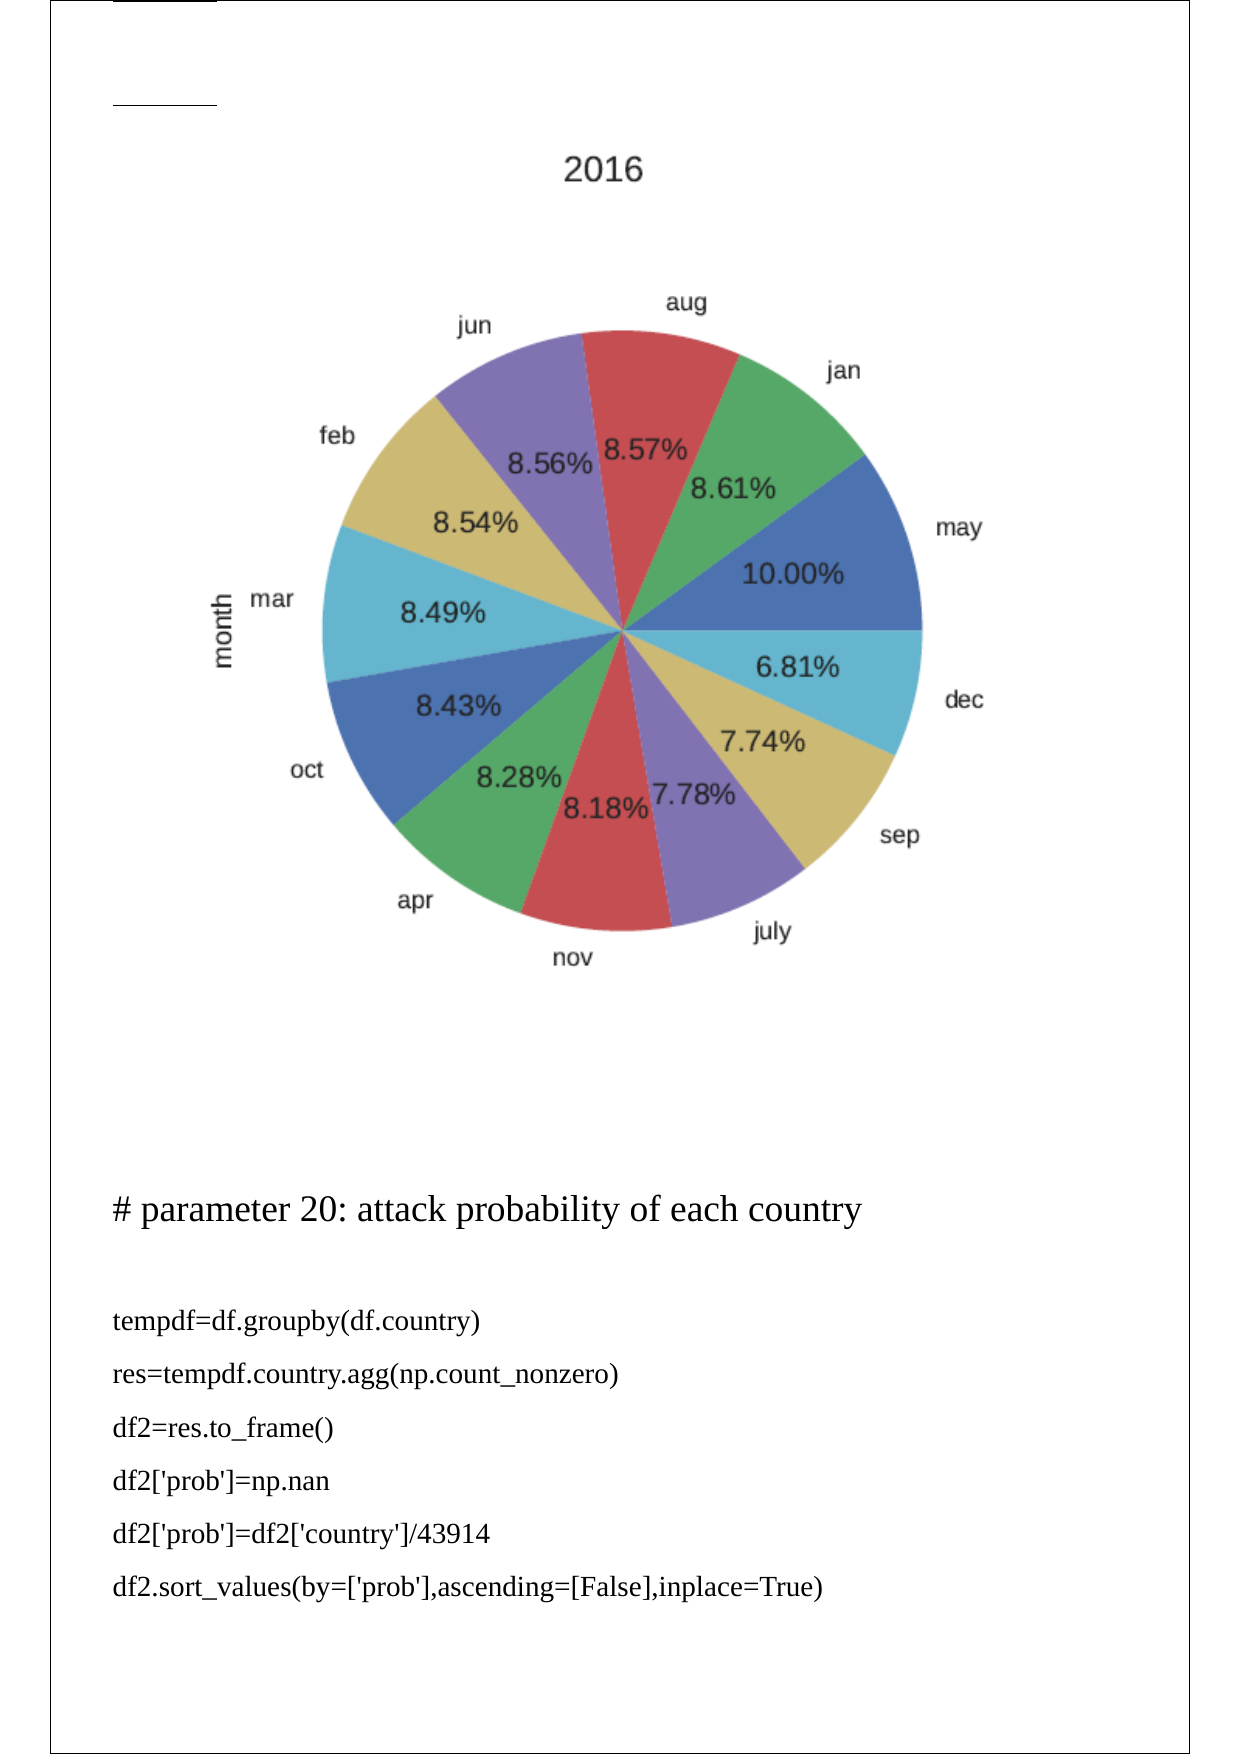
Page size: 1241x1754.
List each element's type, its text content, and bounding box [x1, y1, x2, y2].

text df2=res.to_frame() [112, 1410, 1128, 1443]
text res=tempdf.country.agg(np.count_nonzero) [112, 1357, 1128, 1390]
picture [112, 150, 1088, 1115]
text df2['prob']=np.nan [112, 1463, 1128, 1496]
text tempdf=df.groupby(df.country) [112, 1303, 1128, 1337]
text df2.sort_values(by=['prob'],ascending=[False],inplace=True) [112, 1569, 1128, 1603]
text # parameter 20: attack probability of each country [112, 1186, 1128, 1229]
text df2['prob']=df2['country']/43914 [112, 1516, 1128, 1549]
